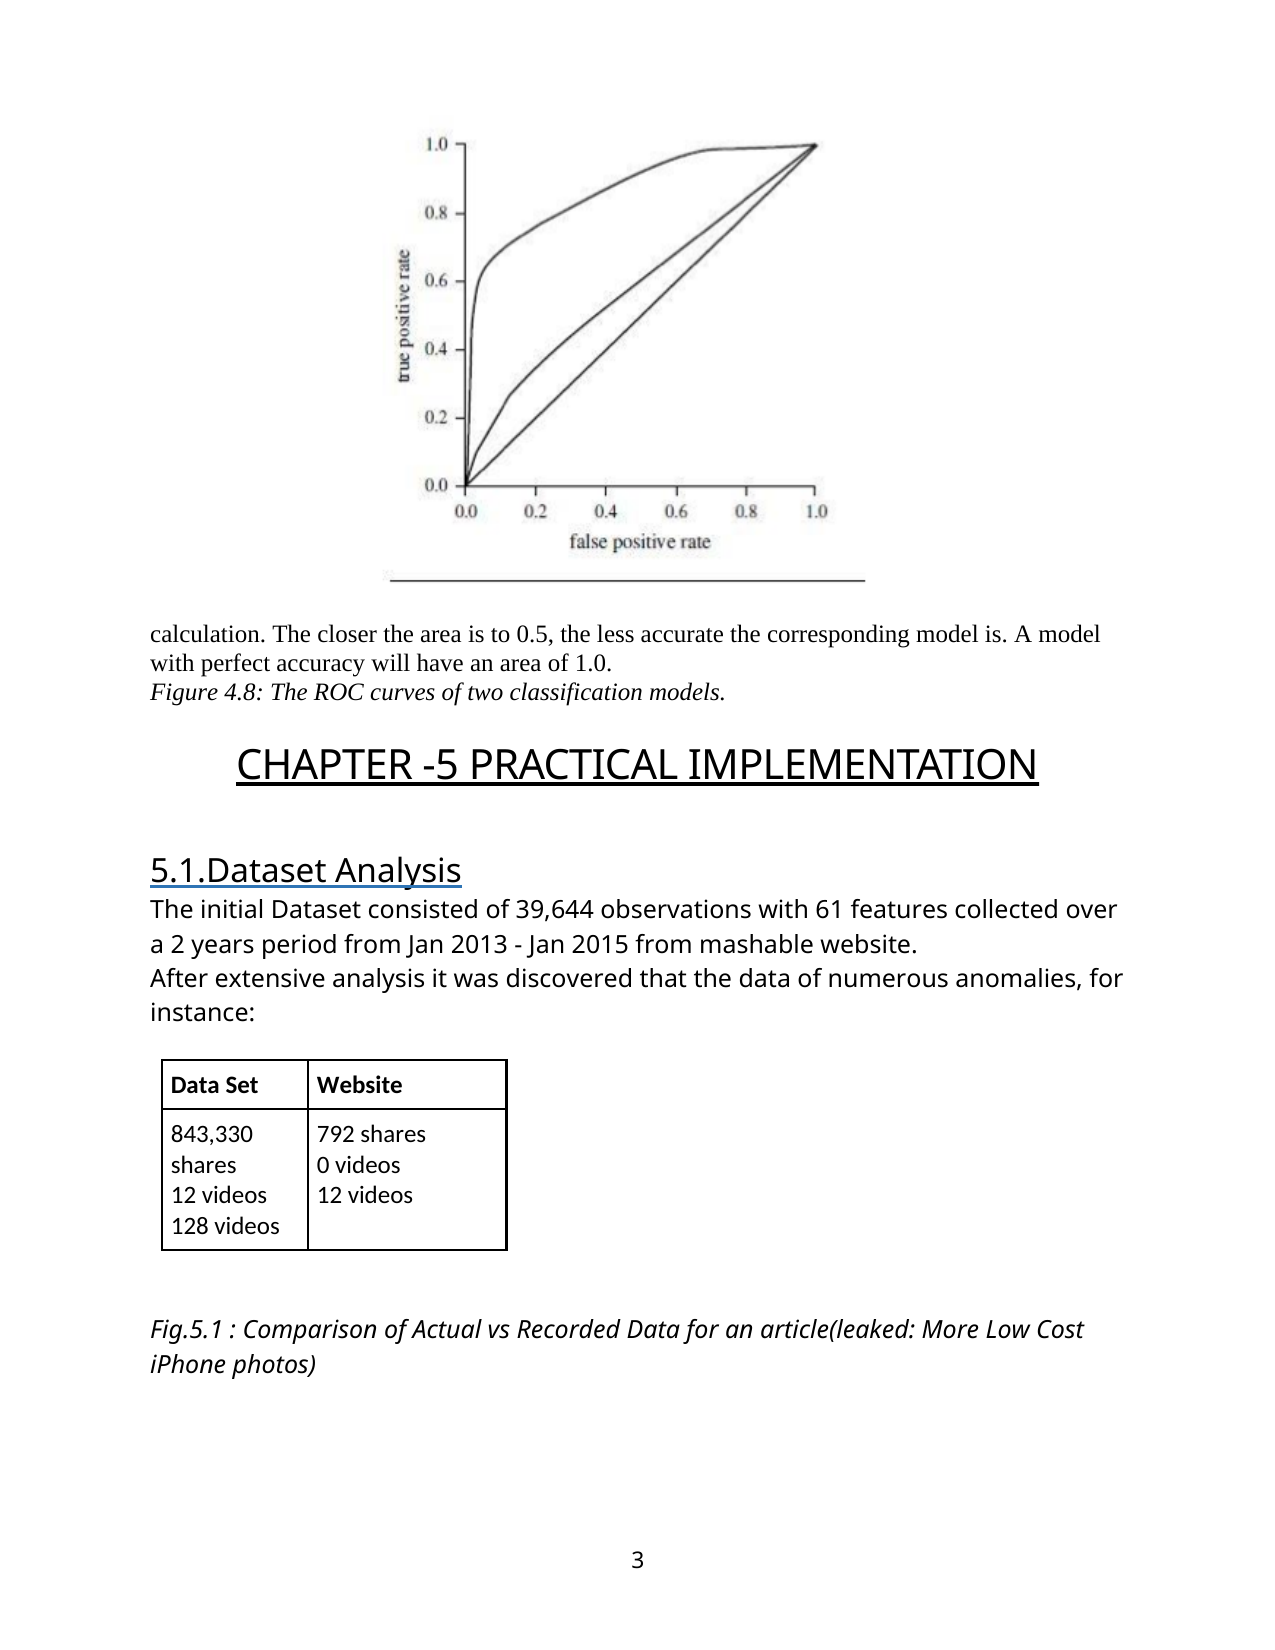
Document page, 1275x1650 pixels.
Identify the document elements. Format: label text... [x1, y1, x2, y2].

picture [364, 112, 880, 595]
title CHAPTER -5 Practical Implementation [150, 734, 1125, 791]
text The initial Dataset consisted of 39,644 observations with 61 features collected over a 2 years period from Jan 2013 - Jan 2015 from mashable website. [150, 892, 1125, 960]
text Figure 4.8: The ROC curves of two classification models. [150, 677, 1125, 706]
table_cell 792 shares 0 videos 12 videos [309, 1110, 505, 1249]
text After extensive analysis it was discovered that the data of numerous anomalies, for instance: [150, 960, 1125, 1028]
subtitle 5.1.Dataset Analysis [150, 847, 1125, 892]
table_cell 843,330 shares 12 videos 128 videos [163, 1110, 307, 1249]
table_header Data Set [163, 1061, 307, 1108]
text with perfect accuracy will have an area of 1.0. [150, 648, 1125, 677]
text Fig.5.1 : Comparison of Actual vs Recorded Data for an article(leaked: More Low Cost iPhone photos) [150, 1312, 1125, 1380]
table_header Website [309, 1061, 505, 1108]
